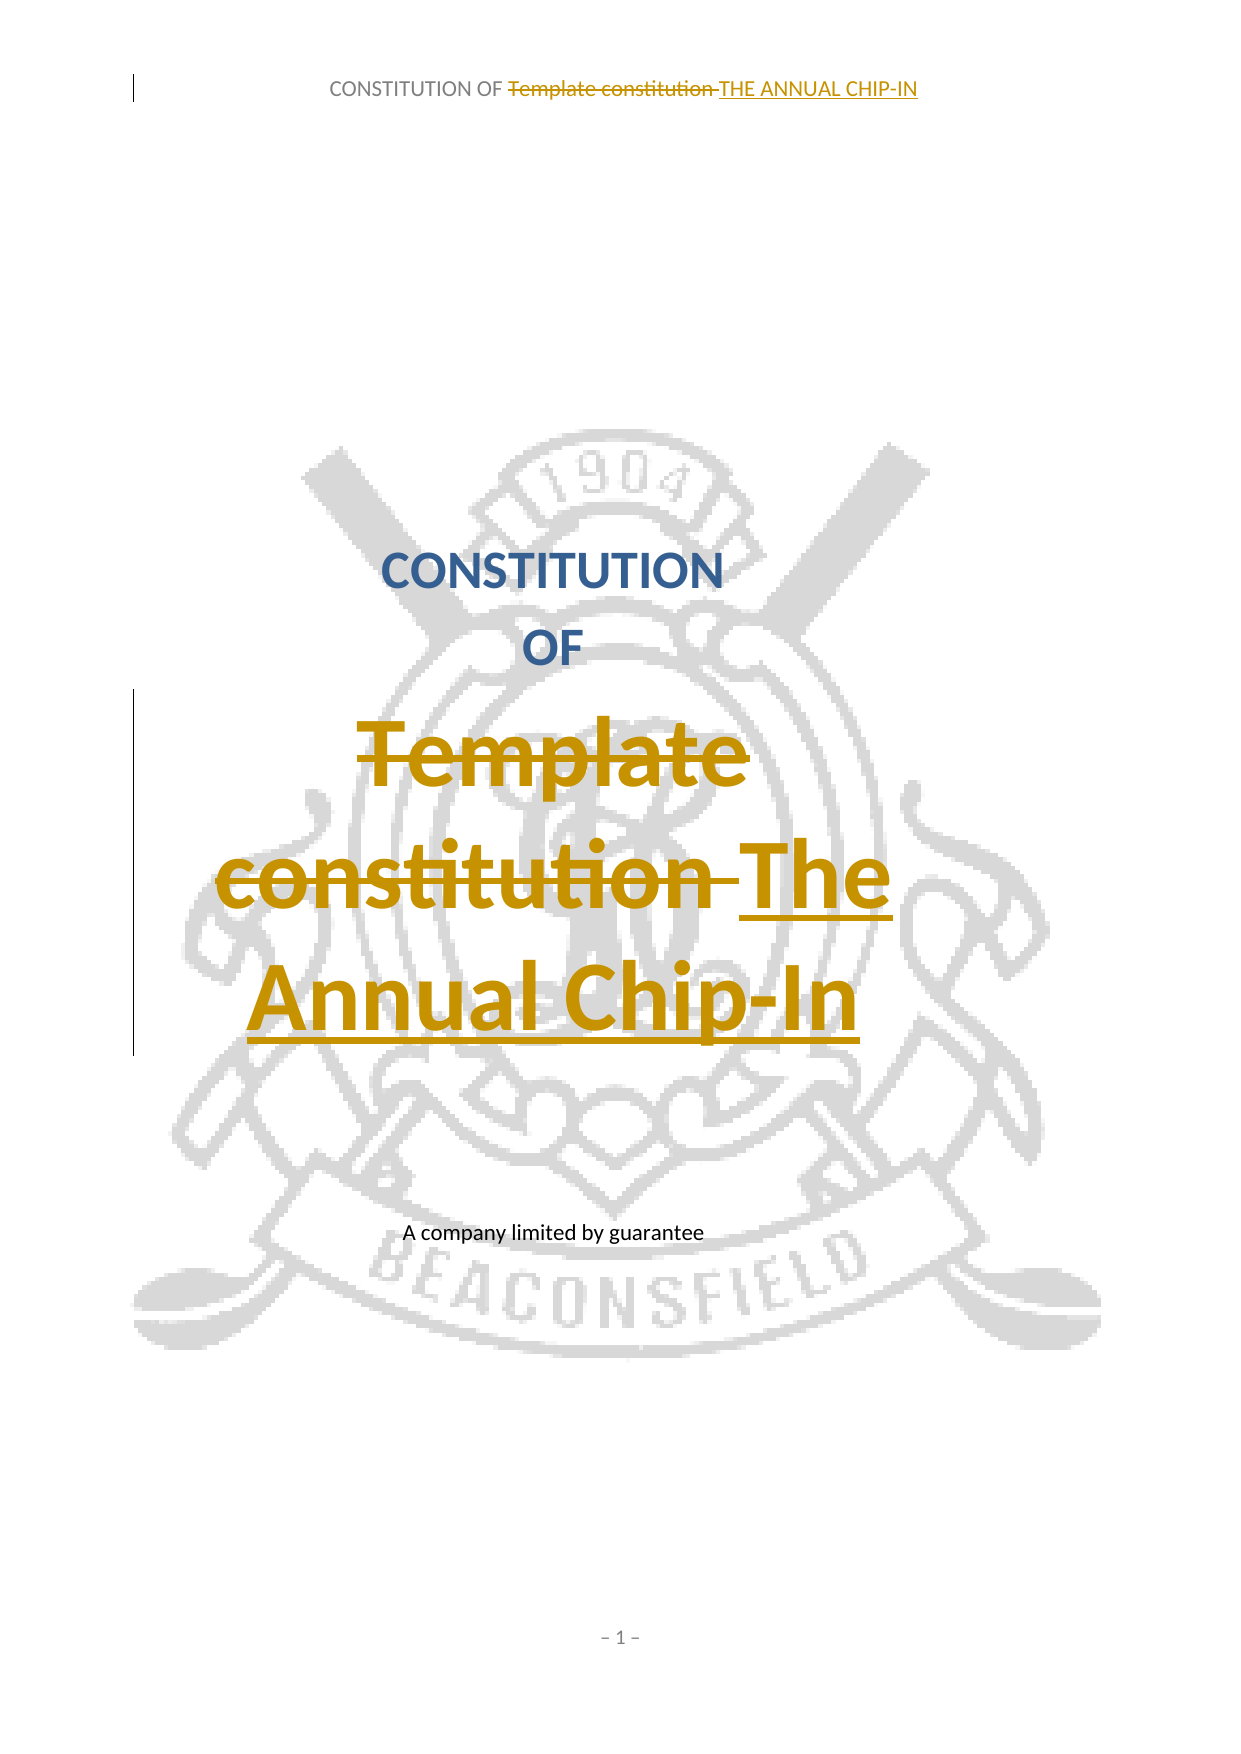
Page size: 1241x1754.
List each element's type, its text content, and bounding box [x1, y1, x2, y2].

table_cell A company limited by guarantee [136, 1128, 1022, 1333]
table_header CONSTITUTION OF [136, 526, 1022, 1128]
